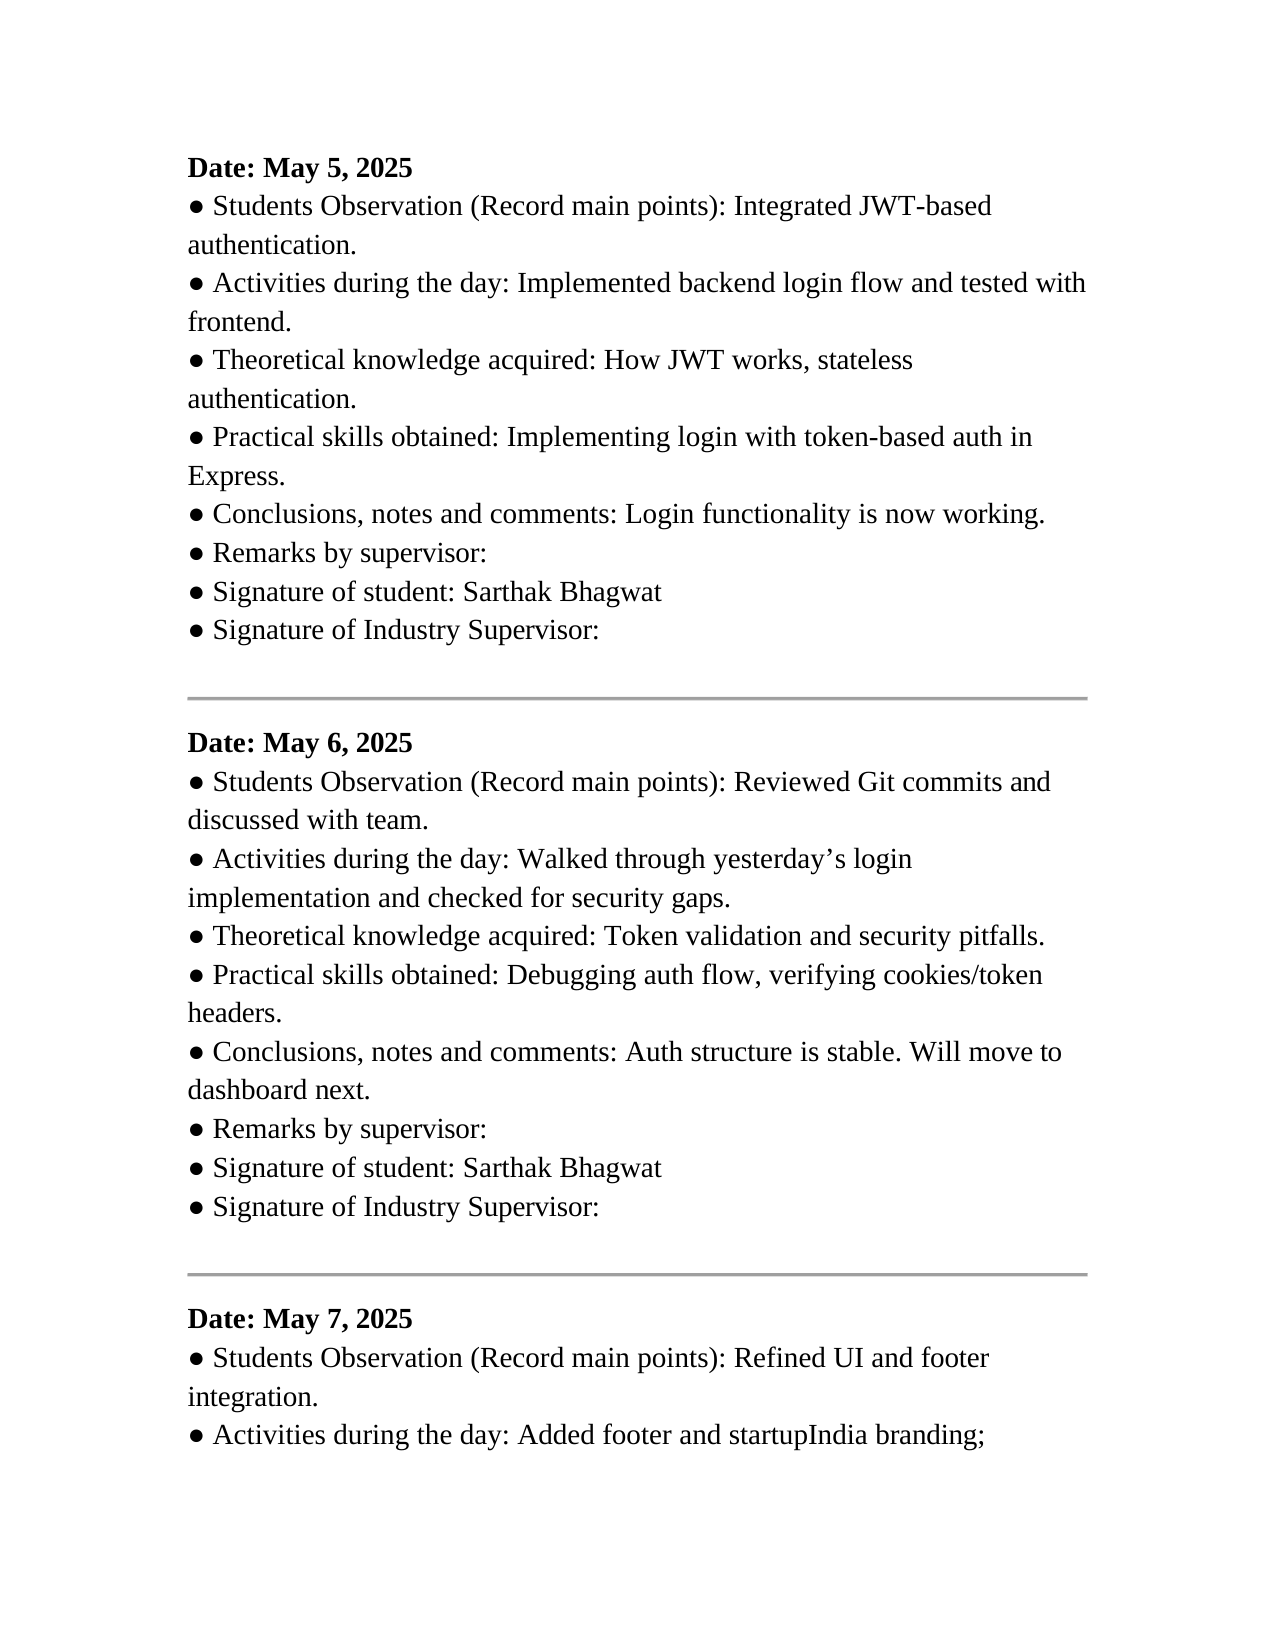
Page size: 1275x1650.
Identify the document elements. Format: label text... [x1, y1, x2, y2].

list Students Observation (Record main points): Reviewed Git commits and [187, 764, 1125, 797]
subtitle Date: May 6, 2025 [187, 725, 1125, 759]
list Theoretical knowledge acquired: How JWT works, stateless [187, 342, 1125, 376]
subtitle Date: May 5, 2025 [187, 150, 1125, 183]
list Signature of student: Sarthak Bhagwat [187, 574, 1125, 607]
text authentication. [187, 381, 1125, 414]
text headers. [187, 996, 1125, 1029]
list Activities during the day: Walked through yesterday’s login [187, 841, 1125, 874]
list Students Observation (Record main points): Integrated JWT-based authentication. [187, 188, 992, 261]
text dashboard next. [187, 1072, 1125, 1106]
list Signature of Industry Supervisor: [187, 1189, 1125, 1222]
list Practical skills obtained: Debugging auth flow, verifying cookies/token [187, 957, 1125, 990]
list Activities during the day: Implemented backend login flow and tested with [187, 266, 1125, 299]
list Activities during the day: Added footer and startupIndia branding; [187, 1417, 1125, 1451]
list Signature of Industry Supervisor: [187, 612, 1125, 646]
list Signature of student: Sarthak Bhagwat [187, 1150, 1125, 1183]
text implementation and checked for security gaps. [187, 880, 1125, 913]
text integration. [187, 1379, 1125, 1412]
list Remarks by supervisor: [187, 1111, 1125, 1144]
list Conclusions, notes and comments: Login functionality is now working. [187, 497, 1125, 530]
list Theoretical knowledge acquired: Token validation and security pitfalls. [187, 918, 1125, 952]
list Conclusions, notes and comments: Auth structure is stable. Will move to [187, 1034, 1125, 1068]
subtitle Date: May 7, 2025 [187, 1301, 1125, 1335]
list Students Observation (Record main points): Refined UI and footer [187, 1340, 1125, 1373]
text frontend. [187, 304, 1125, 337]
list Remarks by supervisor: [187, 535, 1125, 569]
text discussed with team. [187, 802, 1125, 836]
list Practical skills obtained: Implementing login with token-based auth in Express. [187, 419, 1033, 491]
